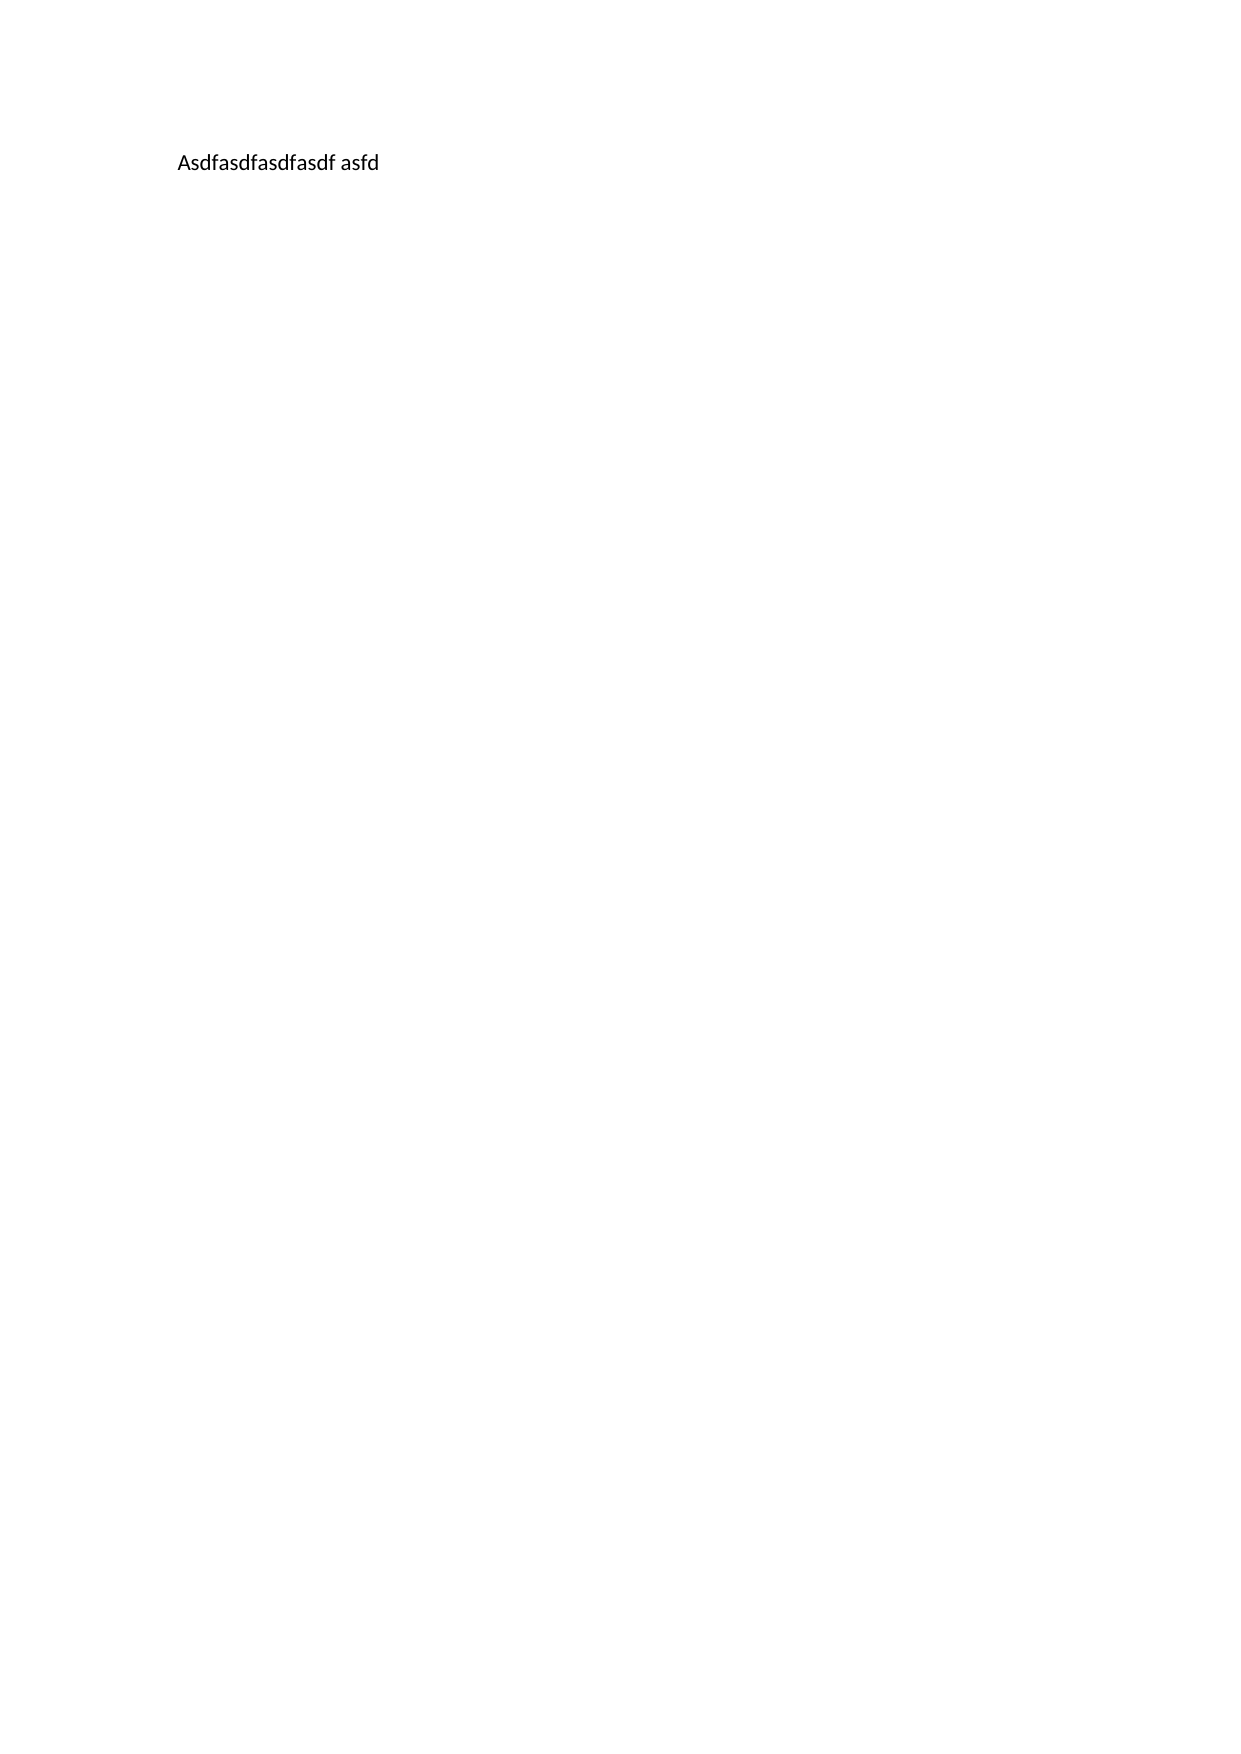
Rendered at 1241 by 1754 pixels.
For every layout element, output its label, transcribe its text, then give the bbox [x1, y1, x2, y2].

text Asdfasdfasdfasdf asfd [177, 148, 1063, 176]
